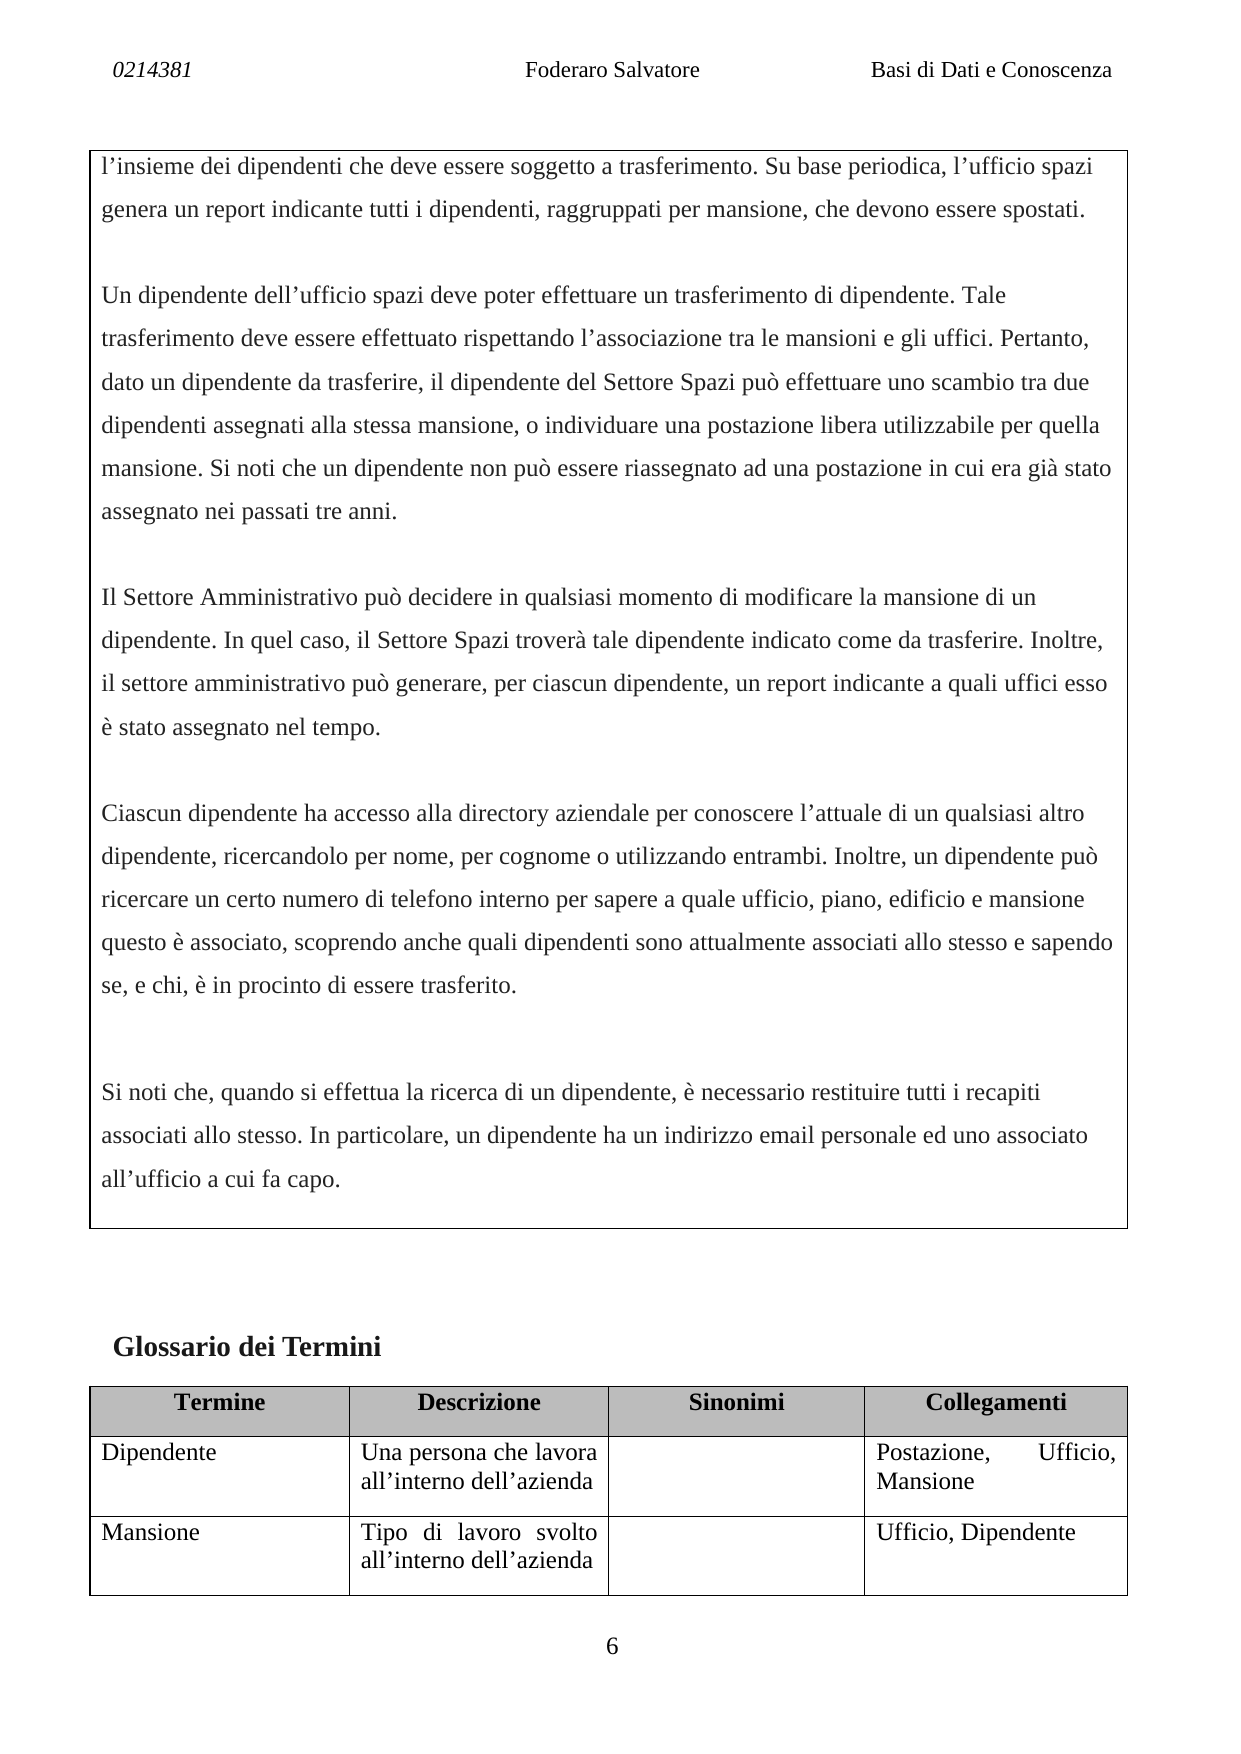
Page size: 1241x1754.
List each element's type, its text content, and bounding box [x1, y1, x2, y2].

table_header Collegamenti [865, 1387, 1127, 1436]
table_cell [609, 1517, 864, 1595]
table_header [91, 151, 1127, 1228]
table_cell [609, 1437, 864, 1516]
table_header Descrizione [350, 1387, 608, 1436]
table_cell Tipo di lavoro svolto all’interno dell’azienda [350, 1517, 608, 1595]
table_header Termine [91, 1387, 349, 1436]
table_cell Mansione [91, 1517, 349, 1595]
table_header Sinonimi [609, 1387, 864, 1436]
table_cell Postazione, Ufficio, Mansione [865, 1437, 1127, 1516]
table_cell Ufficio, Dipendente [865, 1517, 1127, 1595]
table_cell Una persona che lavora all’interno dell’azienda [350, 1437, 608, 1516]
table_cell Dipendente [91, 1437, 349, 1516]
subtitle Glossario dei Termini [112, 1329, 1128, 1362]
